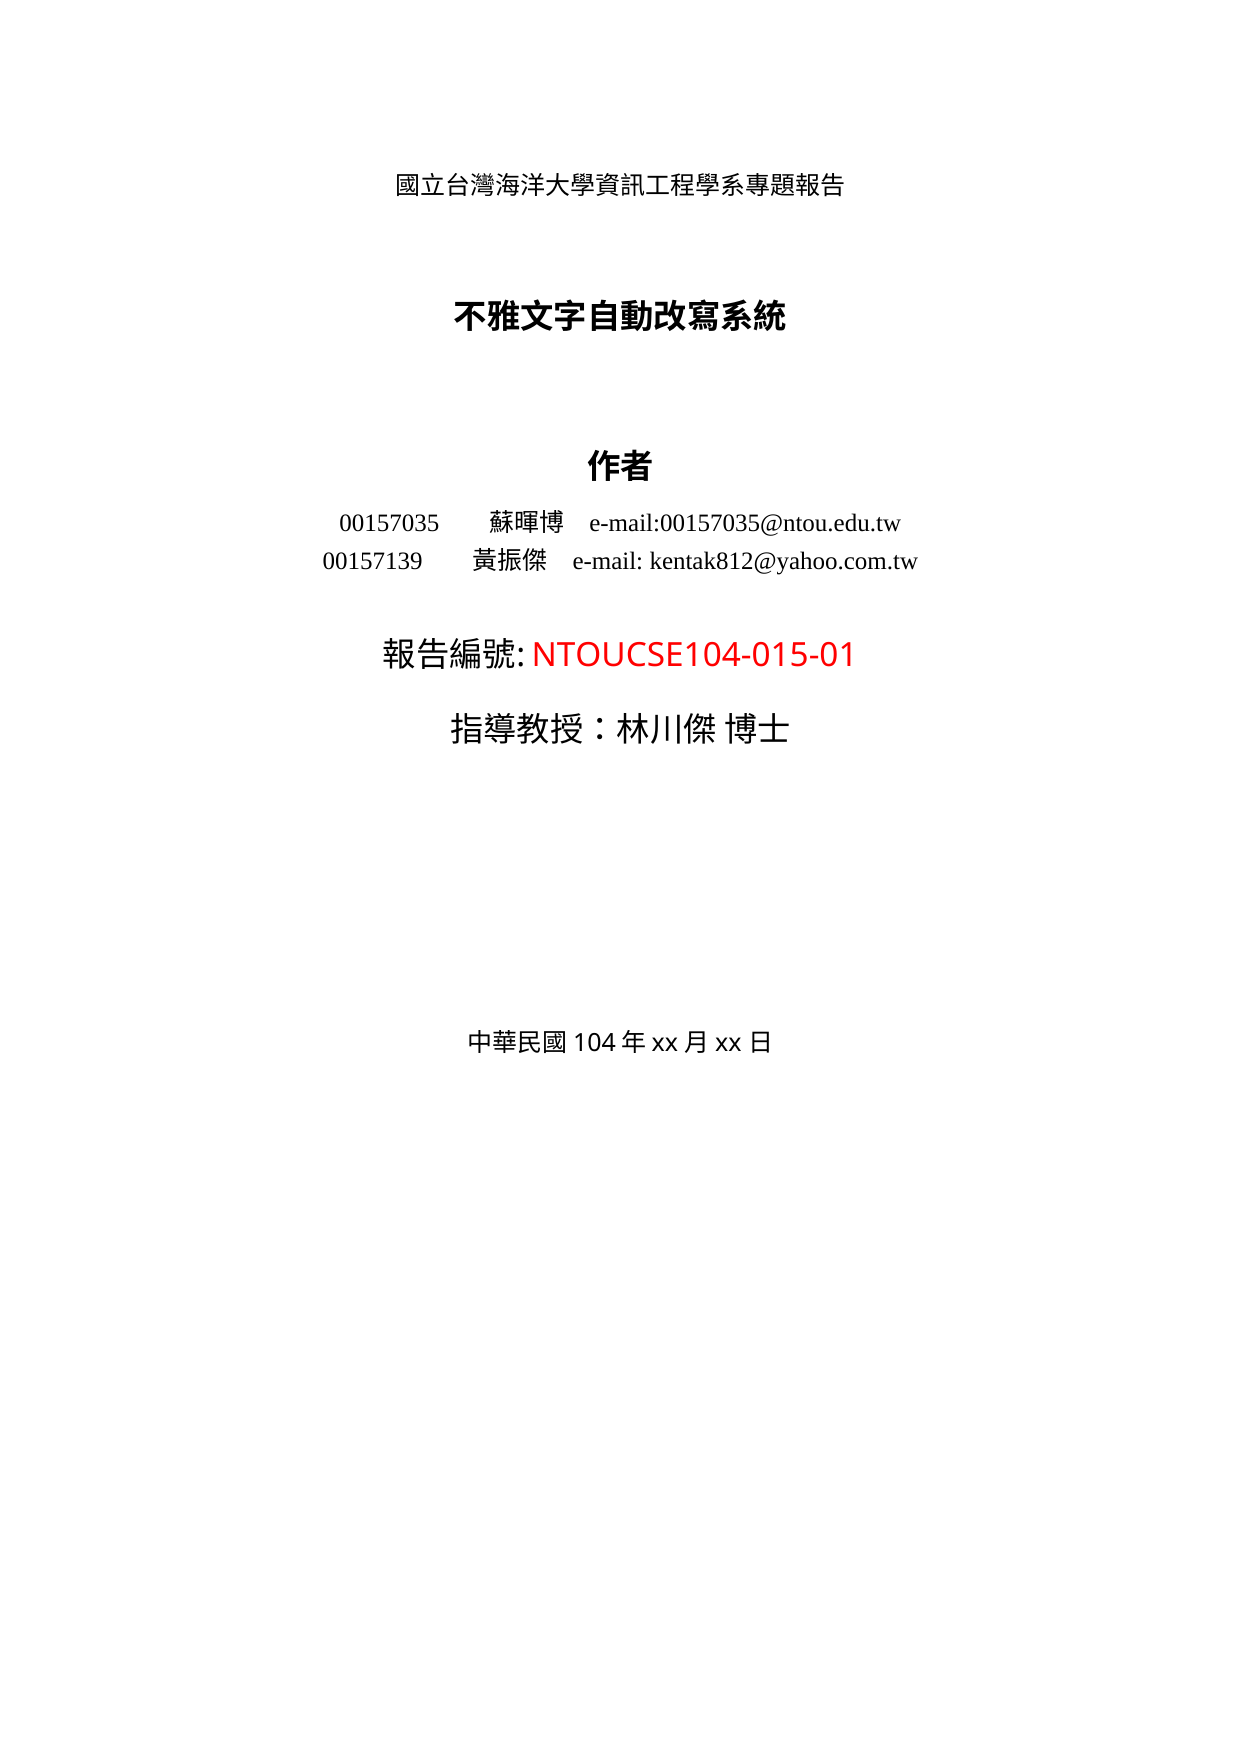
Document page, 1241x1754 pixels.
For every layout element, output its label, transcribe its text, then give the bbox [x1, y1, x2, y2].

text 00157035 蘇暉博 e-mail:00157035@ntou.edu.tw [187, 502, 1053, 539]
text 不雅文字自動改寫系統 [187, 277, 1053, 352]
text 報告編號: NTOUCSE104-015-01 [187, 614, 1053, 689]
text 作者 [187, 427, 1053, 502]
text 00157139 黃振傑 e-mail: kentak812@yahoo.com.tw [187, 539, 1053, 577]
text 中華民國 104年 xx 月 xx 日 [187, 1021, 1053, 1059]
text 指導教授：林川傑 博士 [187, 689, 1053, 764]
text 國立台灣海洋大學資訊工程學系專題報告 [187, 164, 1053, 202]
